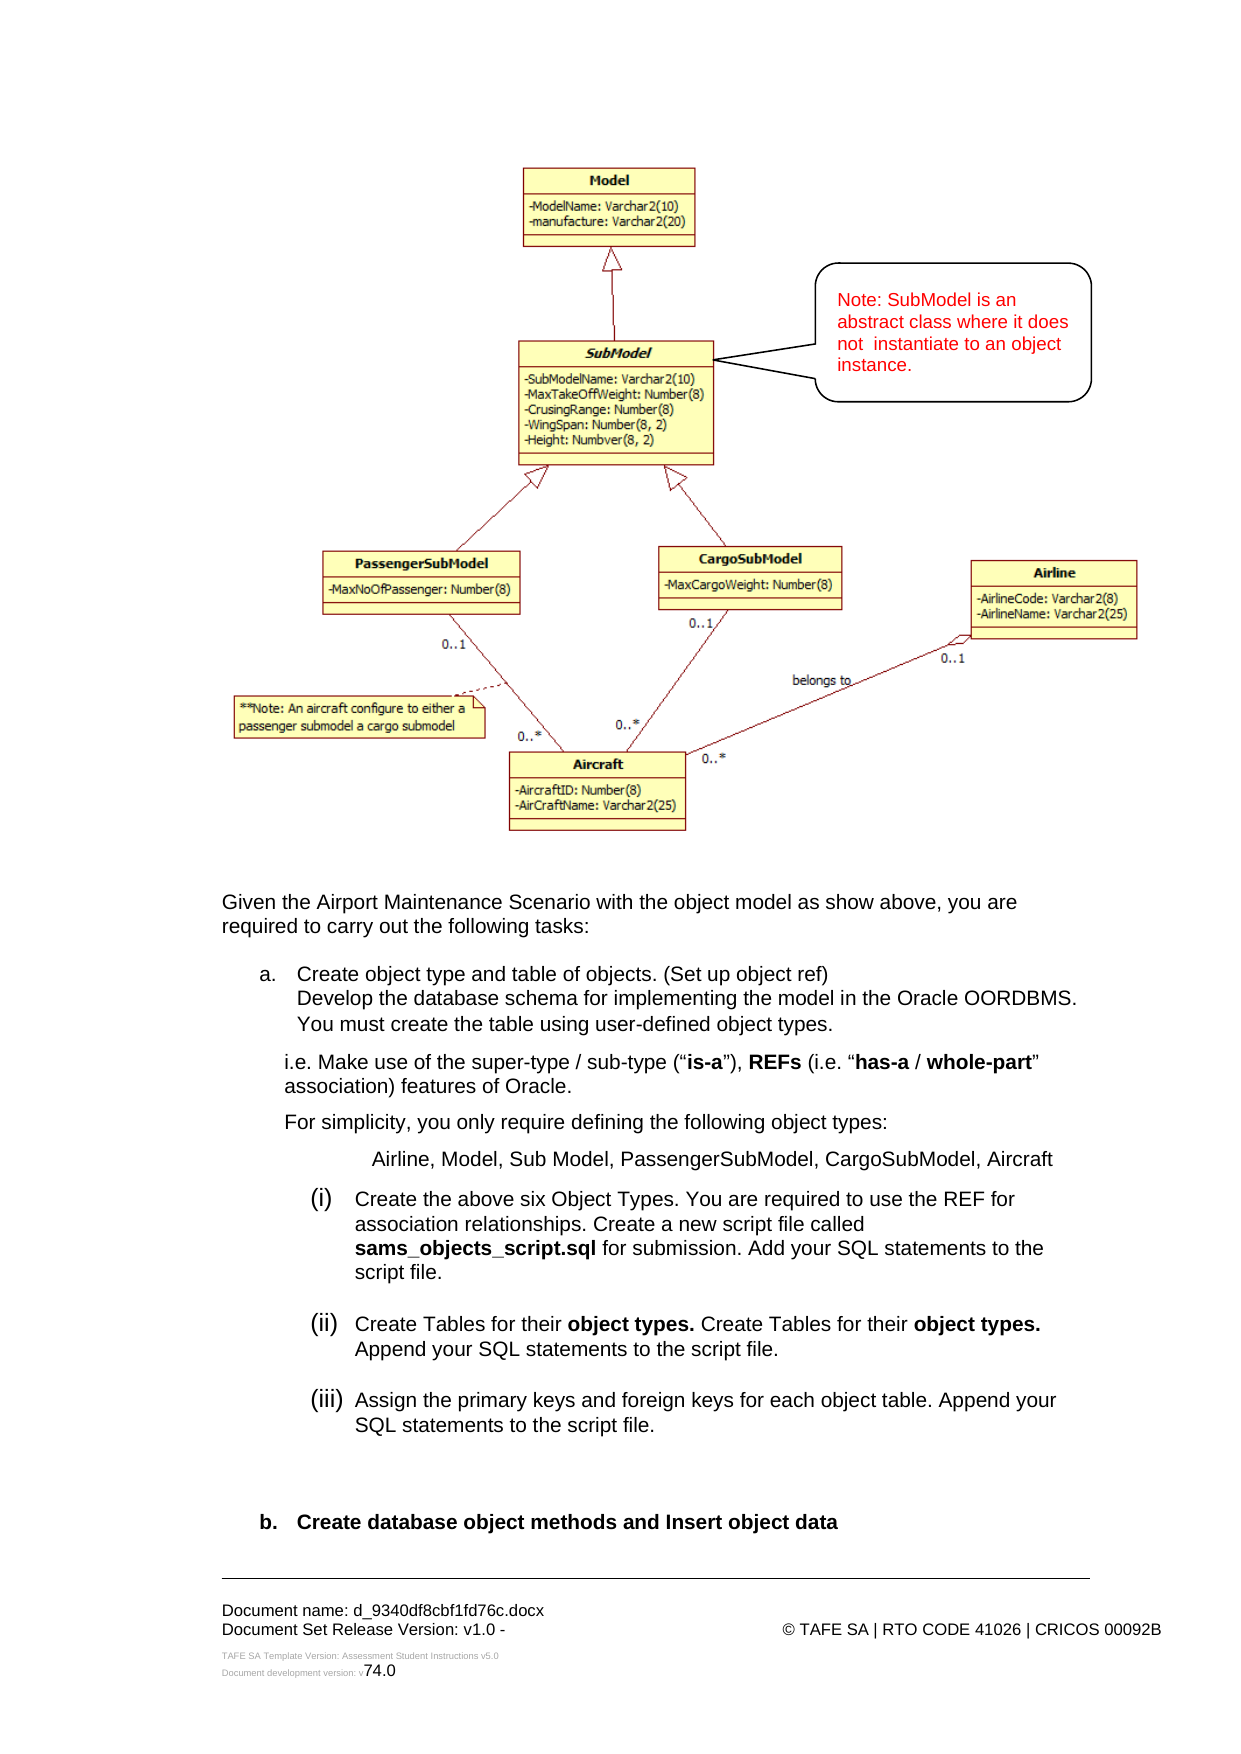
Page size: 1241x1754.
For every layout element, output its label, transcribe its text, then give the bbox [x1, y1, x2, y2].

list Create database object methods and Insert object data [259, 1510, 1090, 1534]
list Develop the database schema for implementing the model in the Oracle OORDBMS. You must create the table using user-defined object types. [297, 986, 1090, 1035]
list Create object type and table of objects. (Set up object ref) [259, 962, 1090, 986]
text Given the Airport Maintenance Scenario with the object model as show above, you are required to carry out the following tasks: [222, 890, 1090, 938]
text For simplicity, you only require defining the following object types: [284, 1110, 1090, 1134]
list Create the above six Object Types. You are required to use the REF for association relationships. Create a new script file called sams_objects_script.sql for submission. Add your SQL statements to the script file. [310, 1183, 1090, 1284]
text i.e. Make use of the super-type / sub-type (“is-a”), REFs (i.e. “has-a / whole-part” association) features of Oracle. [284, 1050, 1090, 1098]
picture [221, 150, 1162, 852]
text Airline, Model, Sub Model, PassengerSubModel, CargoSubModel, Aircraft [359, 1147, 1090, 1171]
list Create Tables for their object types. Create Tables for their object types. Append your SQL statements to the script file. [310, 1308, 1090, 1360]
list Assign the primary keys and foreign keys for each object table. Append your SQL statements to the script file. [310, 1384, 1090, 1437]
